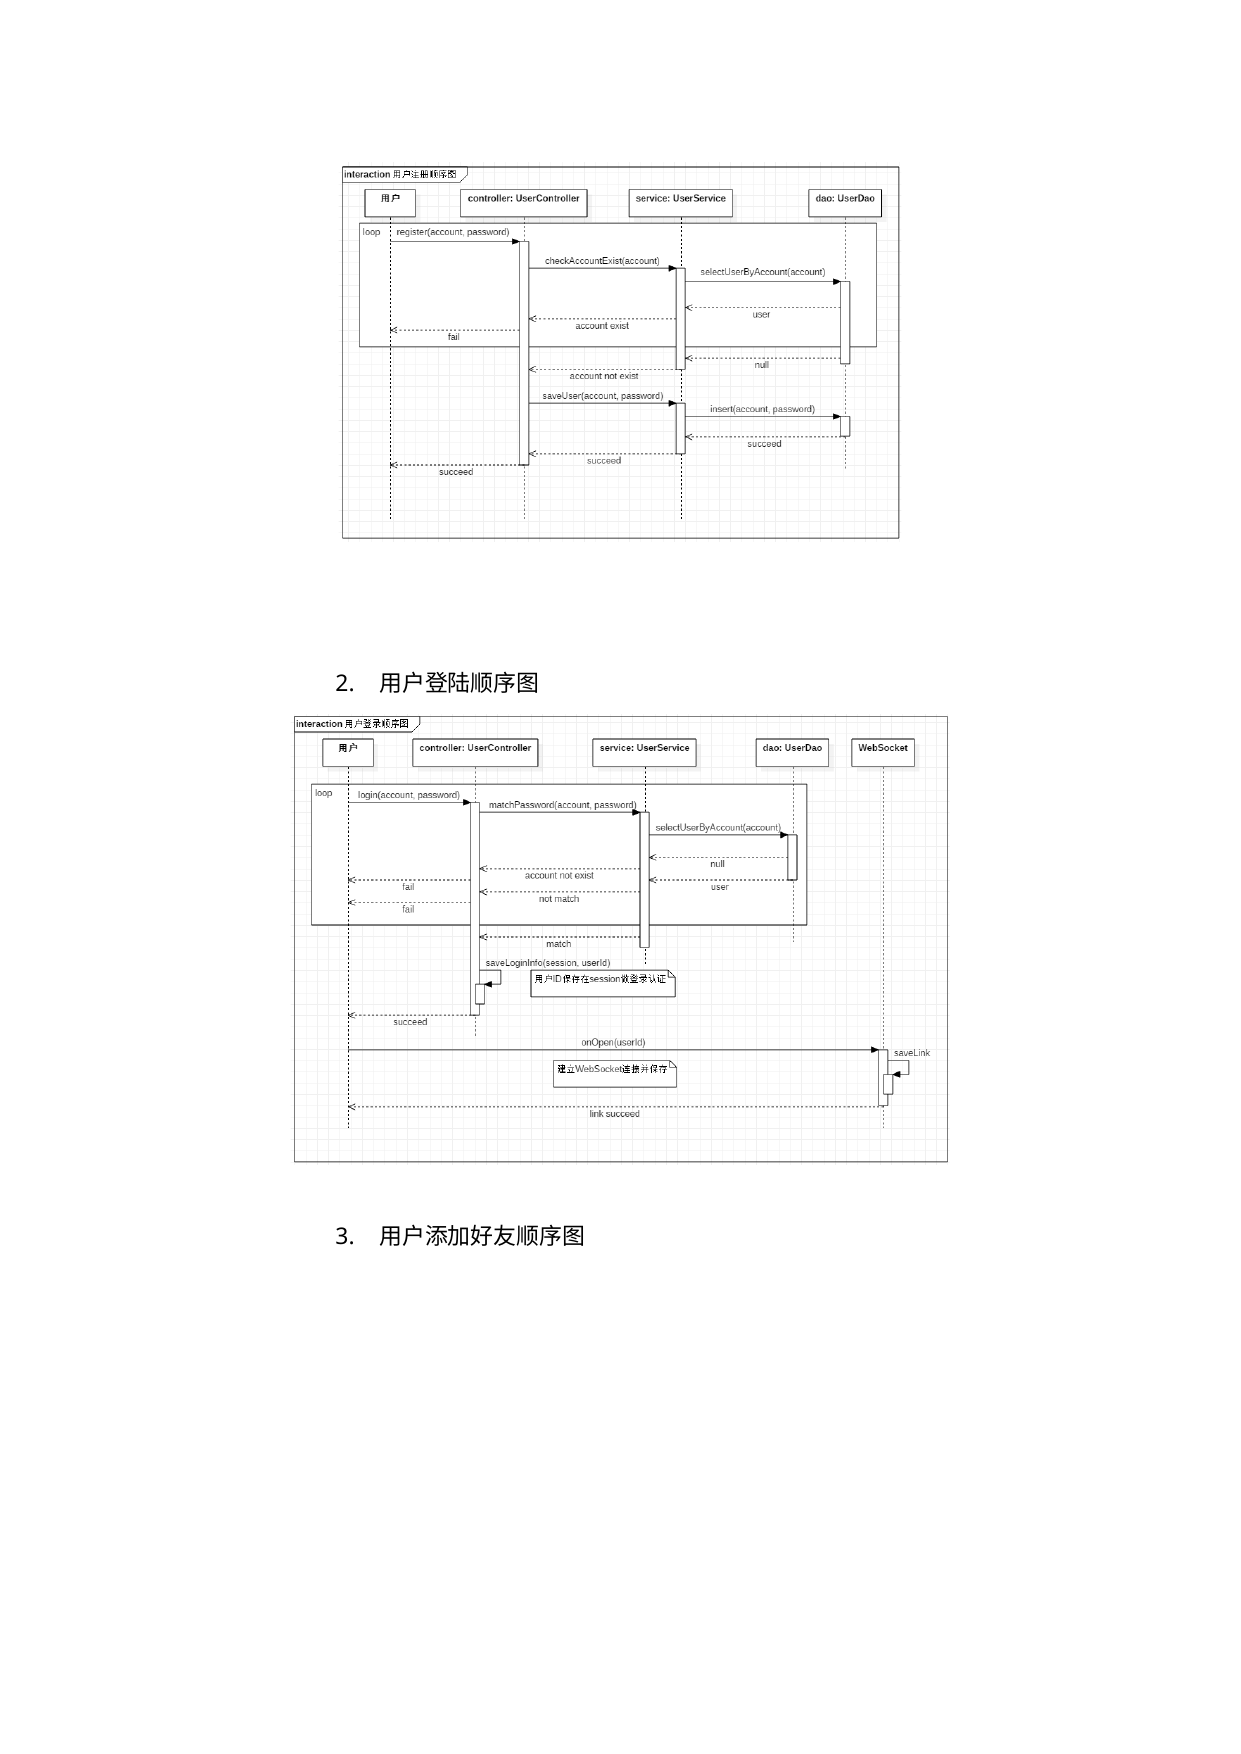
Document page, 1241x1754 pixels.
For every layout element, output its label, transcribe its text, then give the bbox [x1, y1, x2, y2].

picture [290, 714, 950, 1165]
list 用户登陆顺序图 [335, 649, 1053, 714]
list 用户添加好友顺序图 [335, 1202, 1053, 1267]
picture [338, 162, 902, 542]
